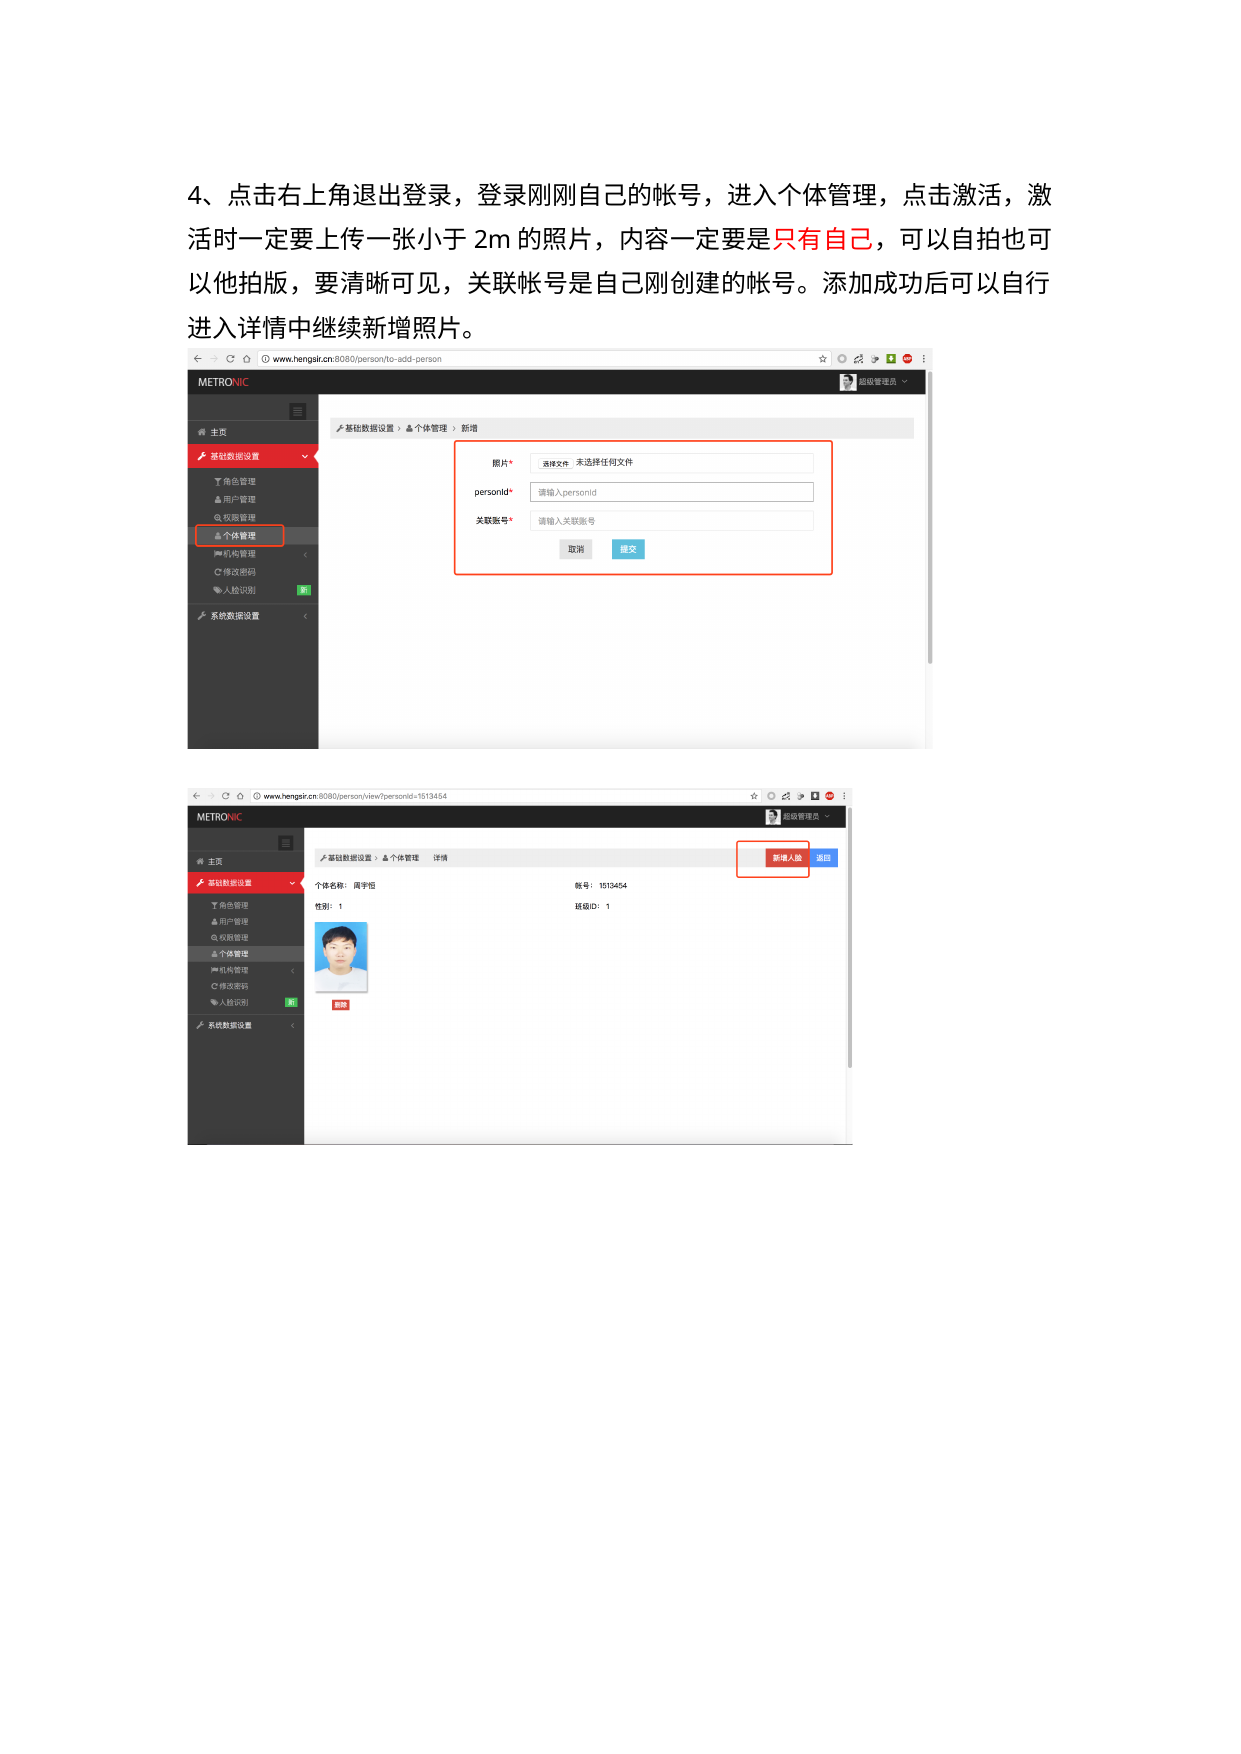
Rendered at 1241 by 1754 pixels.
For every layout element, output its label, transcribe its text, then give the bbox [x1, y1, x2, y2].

picture [187, 348, 933, 749]
picture [187, 788, 853, 1145]
text 4、点击右上角退出登录，登录刚刚自己的帐号，进入个体管理，点击激活，激活时一定要上传一张小于2m的照片，内容一定要是只有自己，可以自拍也可以他拍版，要清晰可见，关联帐号是自己刚创建的帐号。添加成功后可以自行进入详情中继续新增照片。 [187, 172, 1053, 348]
